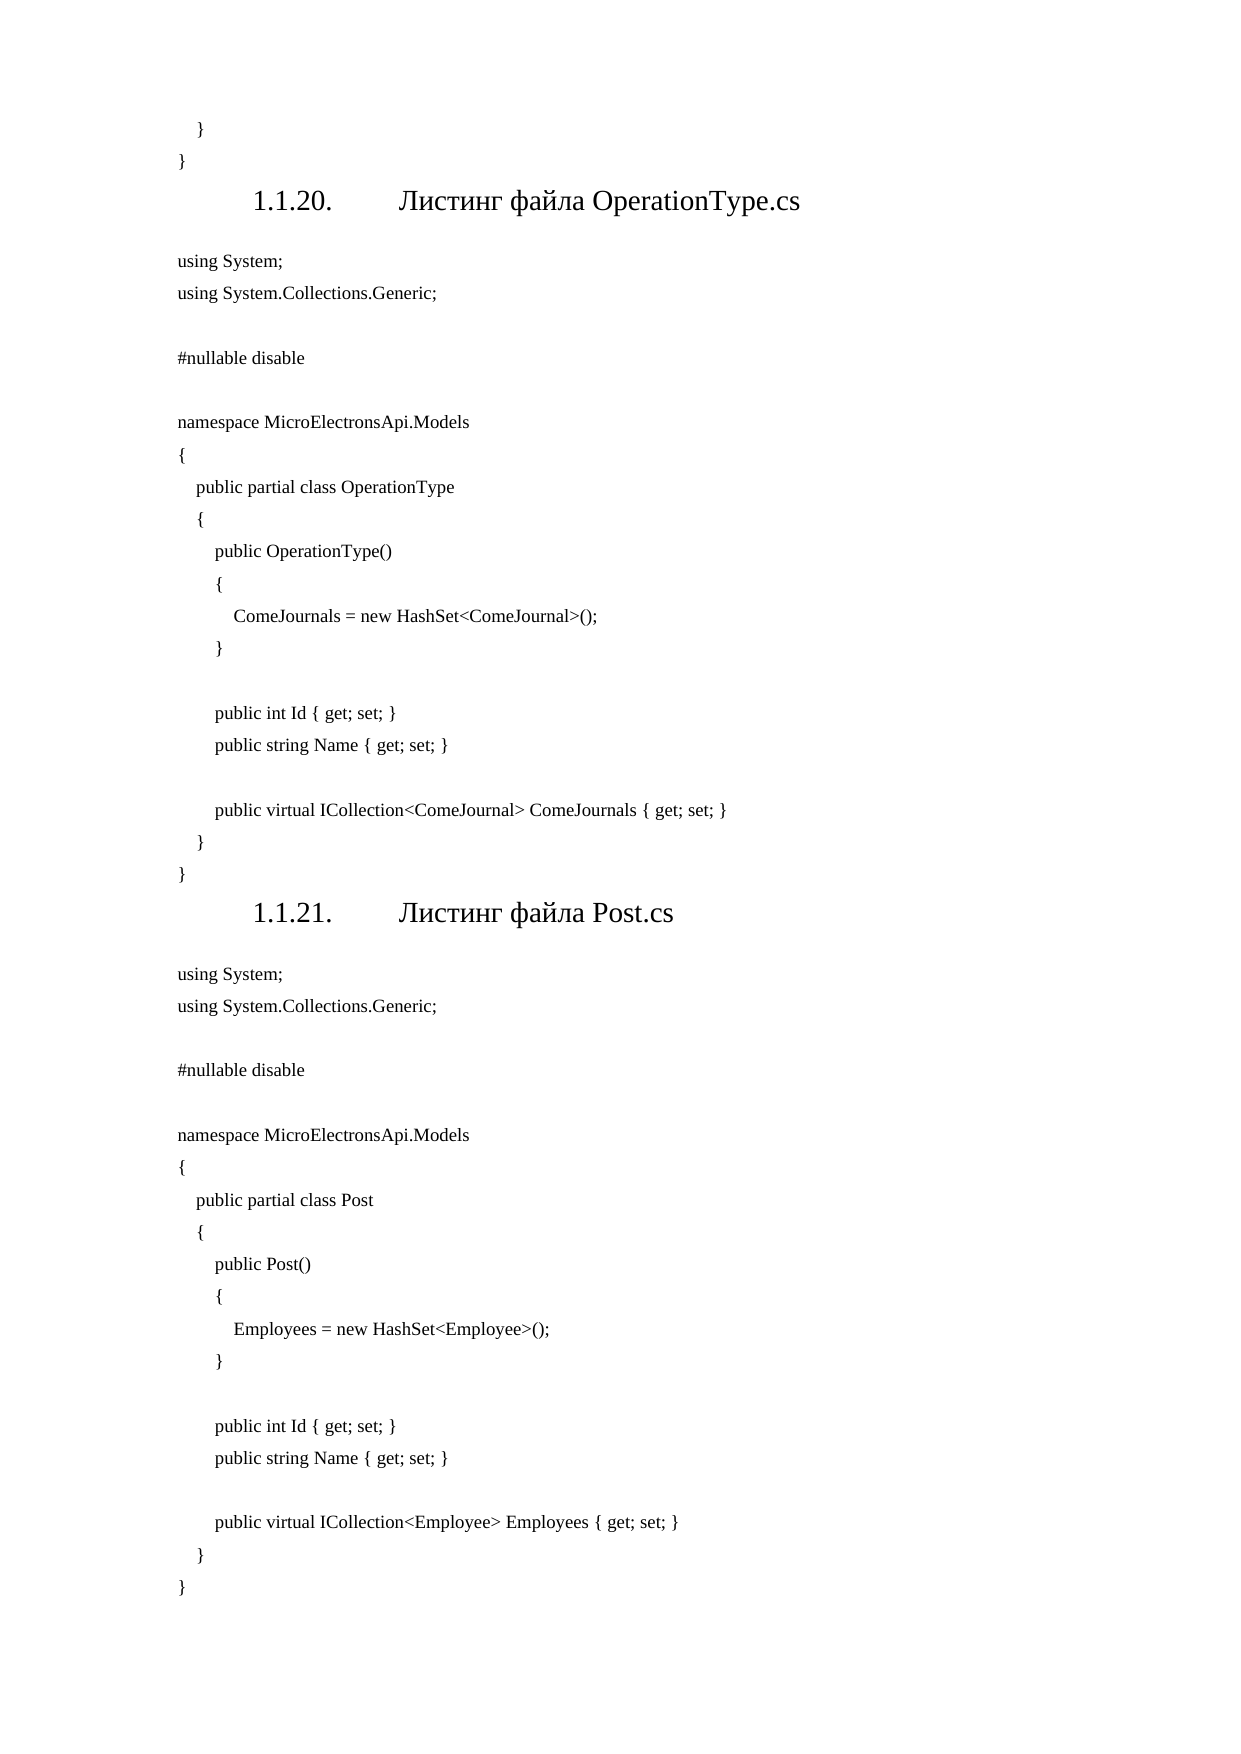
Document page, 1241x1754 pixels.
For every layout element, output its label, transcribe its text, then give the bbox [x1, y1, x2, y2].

text public OperationType() [177, 540, 1152, 562]
text ComeJournals = new HashSet<ComeJournal>(); [177, 605, 1152, 626]
text using System; [177, 962, 1152, 984]
text { [177, 1285, 1152, 1307]
text using System.Collections.Generic; [177, 995, 1152, 1016]
list Листинг файла OperationType.cs [252, 183, 1152, 216]
text public int Id { get; set; } [177, 702, 1152, 723]
text using System; [177, 250, 1152, 271]
text } [177, 1576, 1152, 1598]
list Листинг файла Post.cs [252, 896, 1152, 929]
text } [177, 1350, 1152, 1372]
text { [177, 573, 1152, 594]
text public partial class OperationType [177, 476, 1152, 497]
text { [177, 508, 1152, 529]
text using System.Collections.Generic; [177, 282, 1152, 303]
text { [177, 443, 1152, 465]
text { [177, 1156, 1152, 1178]
text { [177, 1221, 1152, 1242]
text public string Name { get; set; } [177, 734, 1152, 756]
text public partial class Post [177, 1188, 1152, 1210]
text public virtual ICollection<Employee> Employees { get; set; } [177, 1511, 1152, 1533]
text } [177, 637, 1152, 659]
text public string Name { get; set; } [177, 1447, 1152, 1468]
text } [177, 831, 1152, 852]
text namespace MicroElectronsApi.Models [177, 411, 1152, 433]
text } [177, 1544, 1152, 1565]
text #nullable disable [177, 347, 1152, 368]
text } [177, 118, 1152, 140]
text public int Id { get; set; } [177, 1414, 1152, 1436]
text } [177, 863, 1152, 885]
text #nullable disable [177, 1059, 1152, 1081]
text Employees = new HashSet<Employee>(); [177, 1318, 1152, 1339]
text public virtual ICollection<ComeJournal> ComeJournals { get; set; } [177, 799, 1152, 820]
text public Post() [177, 1253, 1152, 1275]
text } [177, 150, 1152, 172]
text namespace MicroElectronsApi.Models [177, 1124, 1152, 1146]
